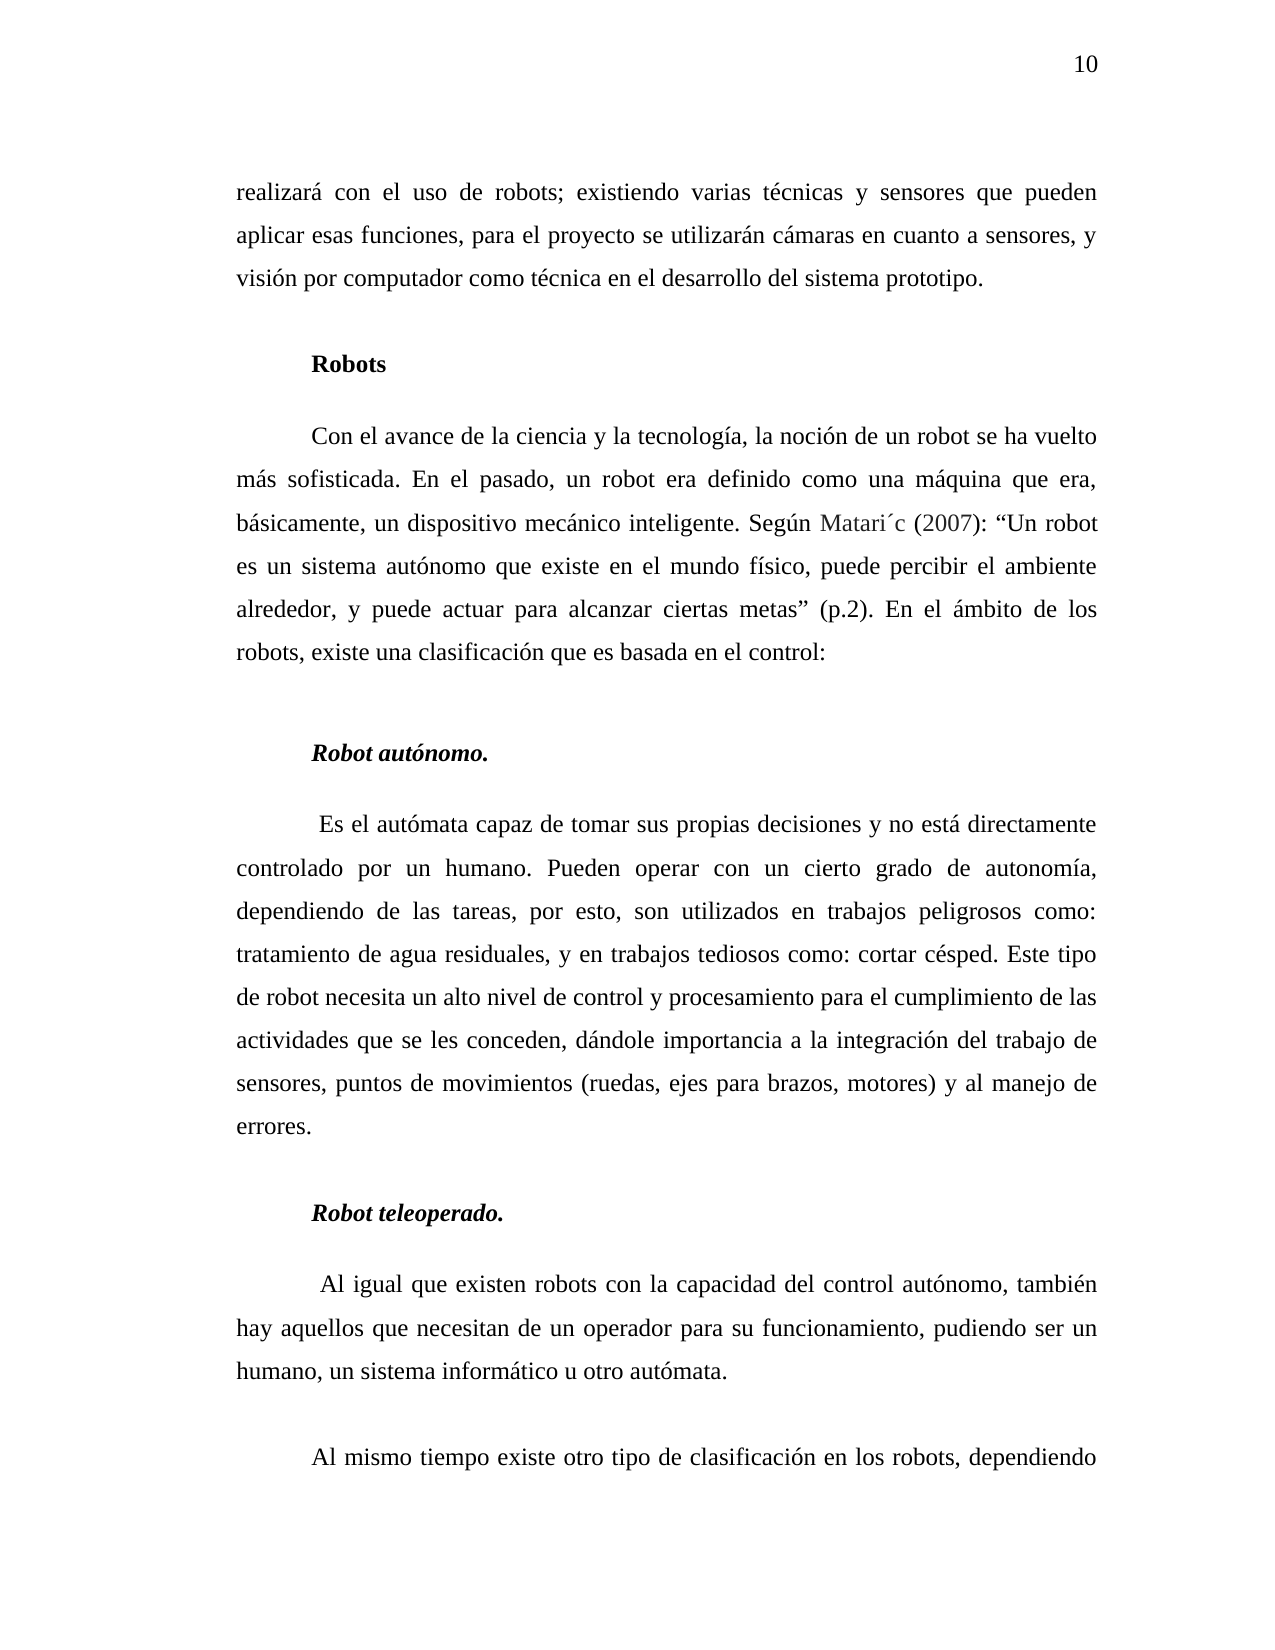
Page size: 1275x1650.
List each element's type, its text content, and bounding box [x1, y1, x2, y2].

subtitle Robots [311, 349, 1098, 378]
subtitle Robot teleoperado. [311, 1198, 1098, 1226]
text Es el autómata capaz de tomar sus propias decisiones y no está directamente controlado por un humano. Pueden operar con un cierto grado de autonomía, dependiendo de las tareas, por esto, son utilizados en trabajos peligrosos como: tratamiento de agua residuales, y en trabajos tediosos como: cortar césped. Este tipo de robot necesita un alto nivel de control y procesamiento para el cumplimiento de las actividades que se les conceden, dándole importancia a la integración del trabajo de sensores, puntos de movimientos (ruedas, ejes para brazos, motores) y al manejo de errores. [236, 809, 1098, 1140]
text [236, 1442, 1098, 1471]
subtitle Robot autónomo. [311, 738, 1098, 766]
text Al igual que existen robots con la capacidad del control autónomo, también hay aquellos que necesitan de un operador para su funcionamiento, pudiendo ser un humano, un sistema informático u otro autómata. [236, 1269, 1098, 1384]
text Con el avance de la ciencia y la tecnología, la noción de un robot se ha vuelto más sofisticada. En el pasado, un robot era definido como una máquina que era, básicamente, un dispositivo mecánico inteligente. Según Matari´c (2007): “Un robot es un sistema autónomo que existe en el mundo físico, puede percibir el ambiente alrededor, y puede actuar para alcanzar ciertas metas” (p.2). En el ámbito de los robots, existe una clasificación que es basada en el control: [236, 421, 1098, 666]
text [236, 177, 1098, 292]
